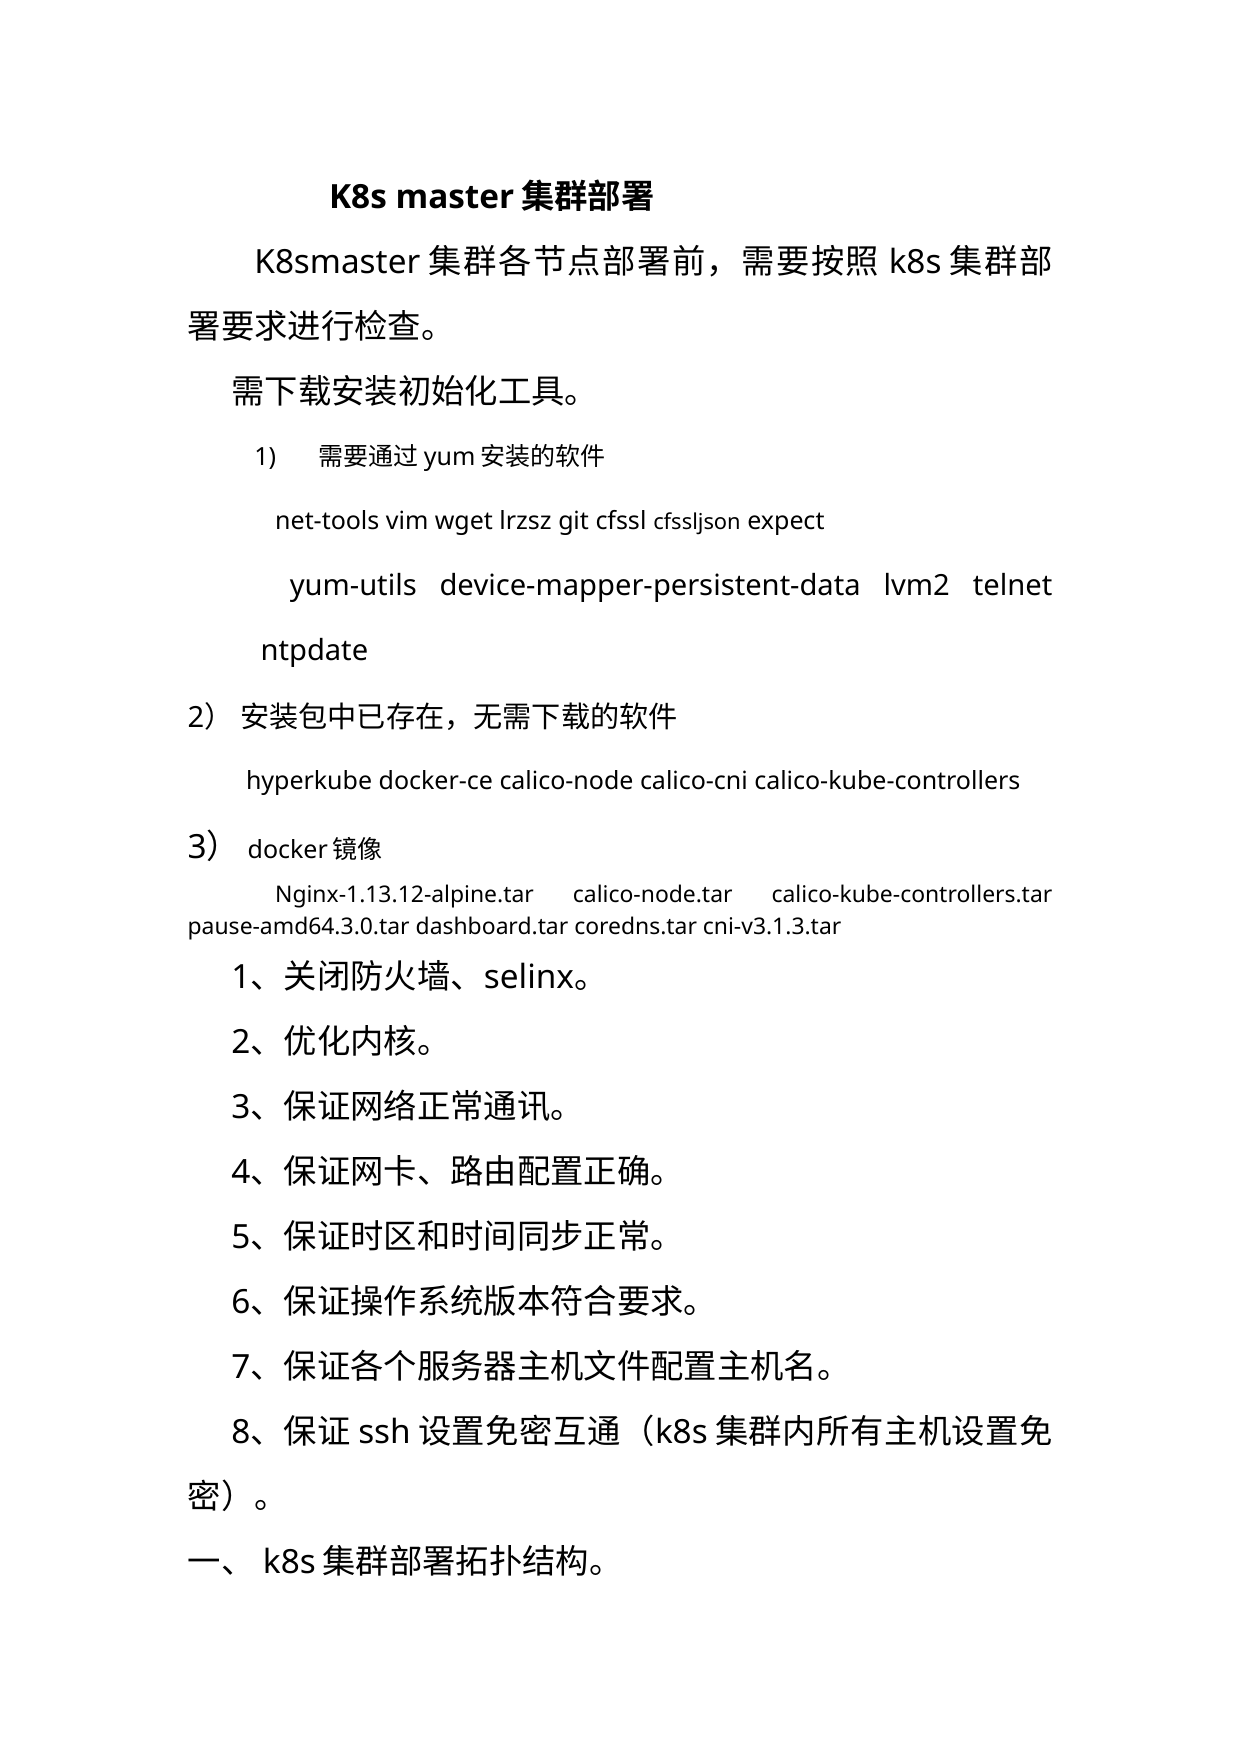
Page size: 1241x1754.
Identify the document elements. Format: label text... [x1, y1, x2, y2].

list 保证ssh设置免密互通（k8s集群内所有主机设置免密）。 [187, 1397, 1053, 1527]
text K8s master集群部署 [187, 162, 1053, 227]
list 关闭防火墙、selinx。 [187, 942, 1053, 1007]
list 优化内核。 [187, 1007, 1053, 1072]
list Nginx-1.13.12-alpine.tar calico-node.tar calico-kube-controllers.tar pause-amd64.3.0.tar dashboard.tar coredns.tar cni-v3.1.3.tar [187, 877, 1053, 942]
list 需下载安装初始化工具。 [187, 357, 1053, 422]
list K8smaster集群各节点部署前，需要按照k8s集群部署要求进行检查。 [187, 227, 1053, 357]
list 安装包中已存在，无需下载的软件 [187, 682, 1053, 747]
list hyperkube docker-ce calico-node calico-cni calico-kube-controllers [246, 747, 1053, 812]
list 需要通过yum安装的软件 [254, 422, 1053, 487]
list 保证操作系统版本符合要求。 [187, 1267, 1053, 1332]
list net-tools vim wget lrzsz git cfssl cfssljson expect [231, 487, 1053, 552]
list docker镜像 [187, 812, 1053, 877]
list 保证各个服务器主机文件配置主机名。 [187, 1332, 1053, 1397]
list 保证网卡、路由配置正确。 [187, 1137, 1053, 1202]
list 保证网络正常通讯。 [187, 1072, 1053, 1137]
list 保证时区和时间同步正常。 [187, 1202, 1053, 1267]
list yum-utils device-mapper-persistent-data lvm2 telnet ntpdate [260, 552, 1053, 682]
list k8s集群部署拓扑结构。 [187, 1527, 1053, 1592]
